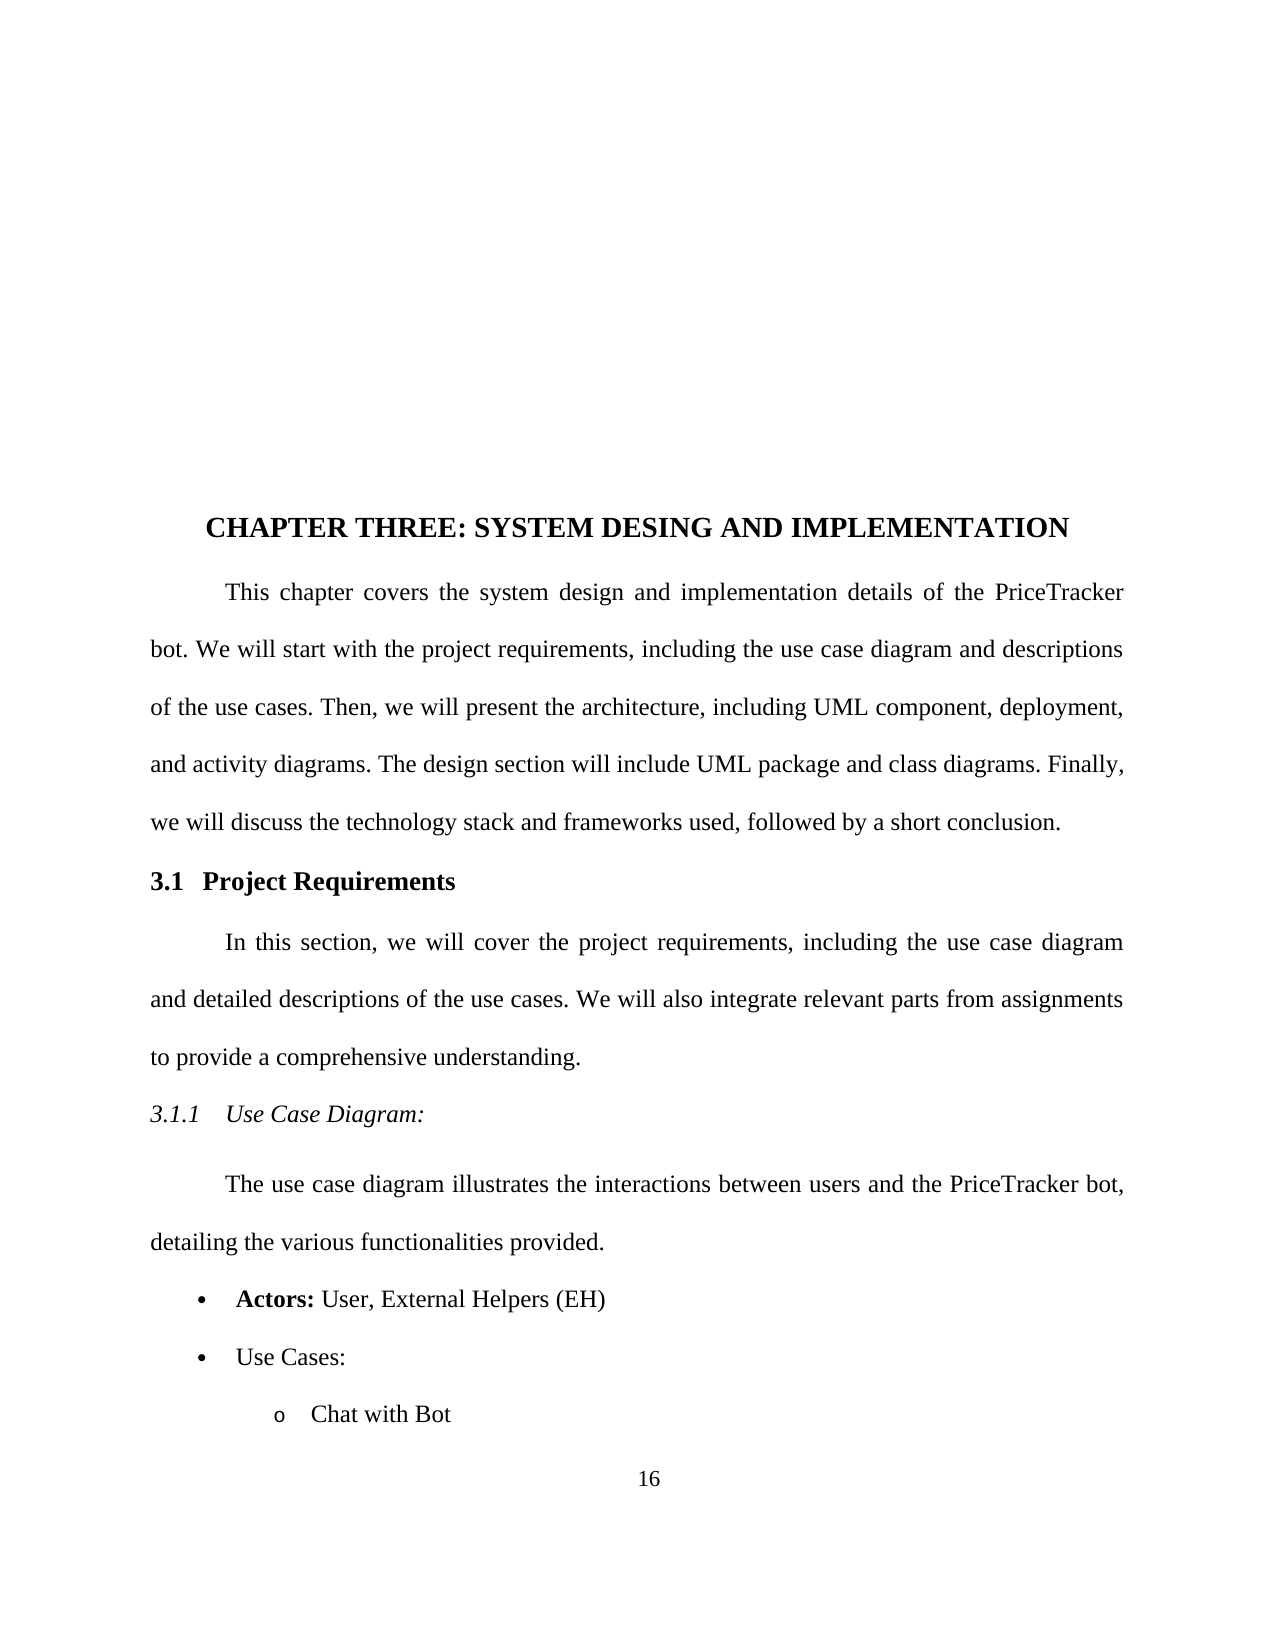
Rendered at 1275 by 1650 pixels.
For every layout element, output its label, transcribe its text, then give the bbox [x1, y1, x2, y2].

list Chat with Bot [273, 1399, 1125, 1429]
list Use Cases: [198, 1342, 1125, 1371]
subtitle CHAPTER THREE: SYSTEM DESING AND IMPLEMENTATION [152, 510, 1123, 543]
text The use case diagram illustrates the interactions between users and the PriceTracker bot, detailing the various functionalities provided. [150, 1169, 1125, 1256]
list Actors: User, External Helpers (EH) [198, 1284, 1125, 1313]
text This chapter covers the system design and implementation details of the PriceTracker bot. We will start with the project requirements, including the use case diagram and descriptions of the use cases. Then, we will present the architecture, including UML component, deployment, and activity diagrams. The design section will include UML package and class diagrams. Finally, we will discuss the technology stack and frameworks used, followed by a short conclusion. [150, 577, 1125, 836]
subtitle Use Case Diagram: [150, 1099, 1212, 1128]
subtitle Project Requirements [150, 864, 1212, 896]
text In this section, we will cover the project requirements, including the use case diagram and detailed descriptions of the use cases. We will also integrate relevant parts from assignments to provide a comprehensive understanding. [150, 927, 1125, 1071]
